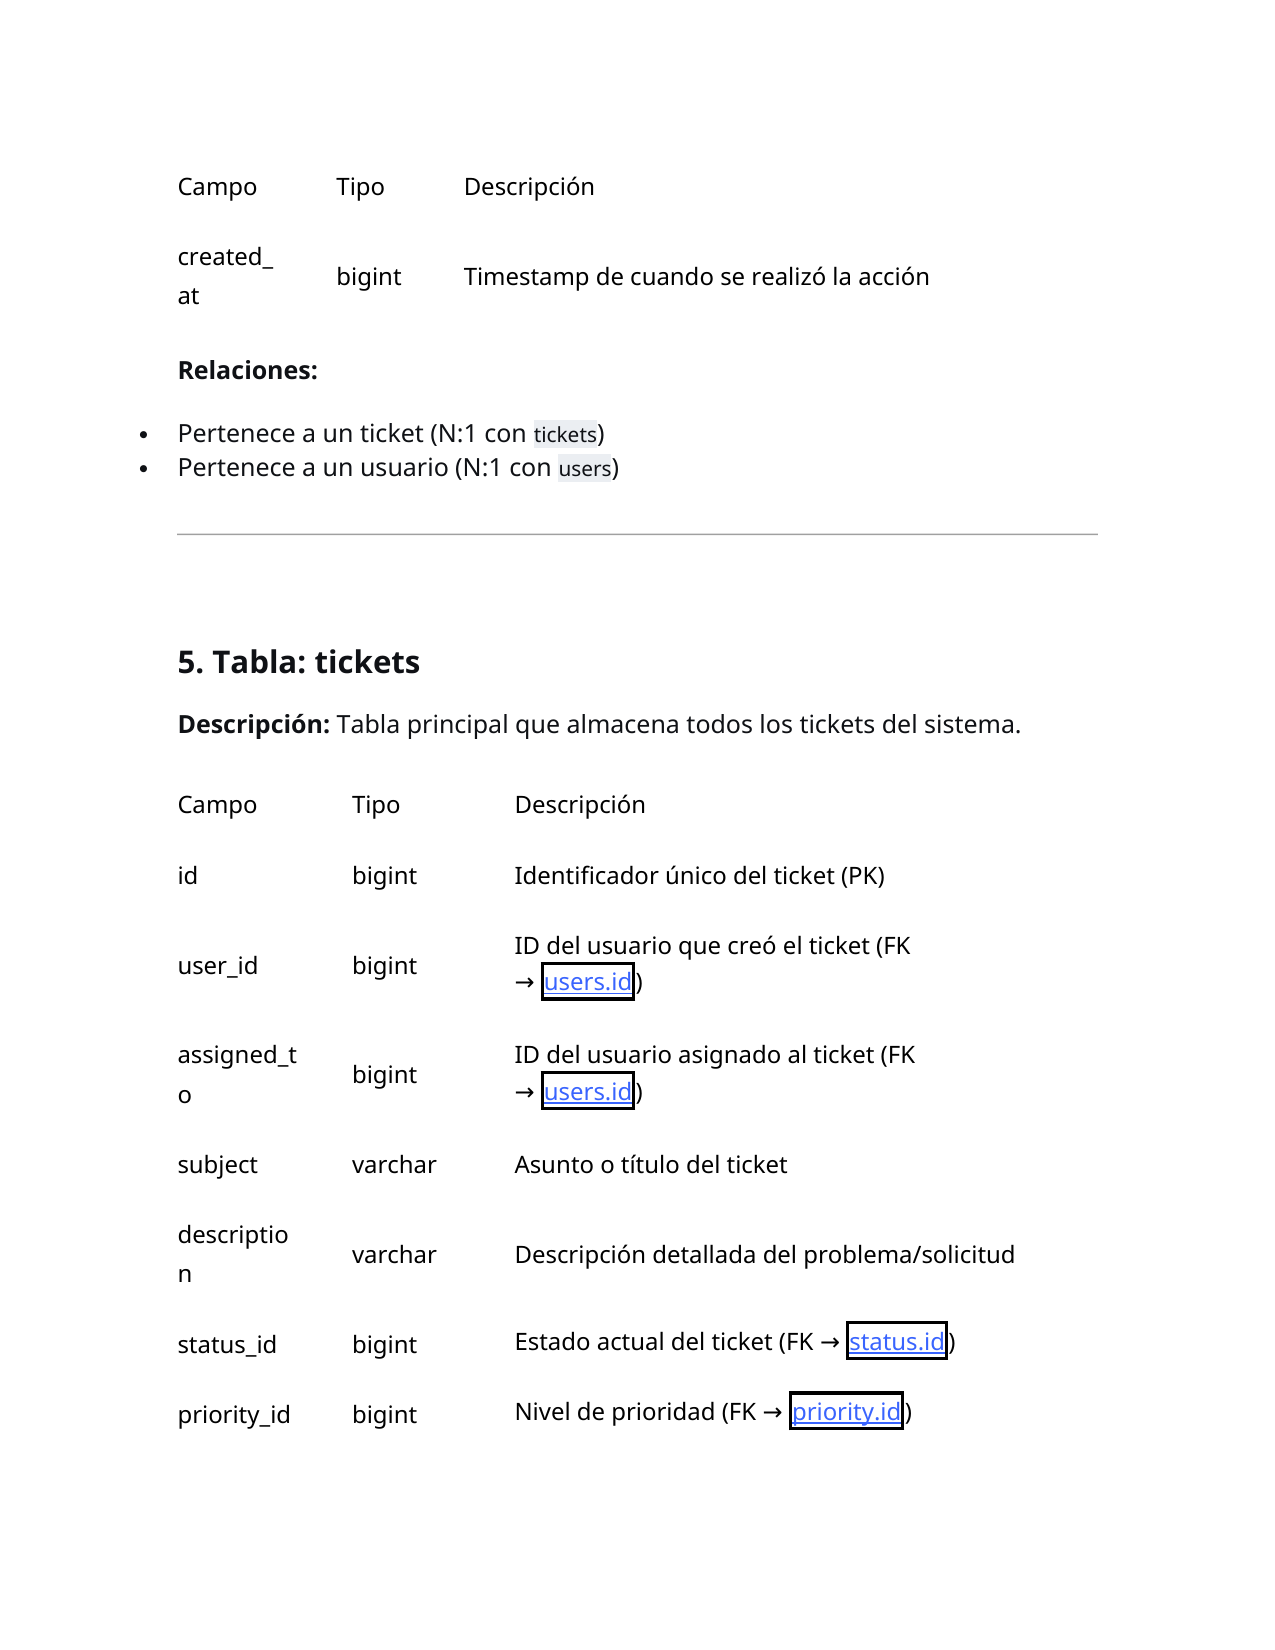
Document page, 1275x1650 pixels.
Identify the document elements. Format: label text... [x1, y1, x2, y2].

text Descripción: Tabla principal que almacena todos los tickets del sistema. [177, 707, 1098, 741]
table_cell ID del usuario que creó el ticket (FK → users.id) [489, 907, 1019, 1016]
table_cell id [177, 837, 327, 907]
table_cell ID del usuario asignado al ticket (FK → users.id) [489, 1016, 1019, 1126]
table_cell status_id [177, 1305, 327, 1376]
list Pertenece a un usuario (N:1 con users) [140, 449, 1098, 484]
table_cell bigint [327, 907, 489, 1016]
table_cell Descripción detallada del problema/solicitud [489, 1196, 1019, 1305]
table_cell bigint [311, 218, 438, 327]
table_cell bigint [327, 1376, 489, 1446]
table_cell description [177, 1196, 327, 1305]
table_cell varchar [327, 1126, 489, 1196]
table_cell Asunto o título del ticket [489, 1126, 1019, 1196]
table_cell Nivel de prioridad (FK → priority.id) [489, 1376, 1019, 1446]
table_cell Estado actual del ticket (FK → status.id) [489, 1305, 1019, 1376]
table_cell subject [177, 1126, 327, 1196]
table_cell bigint [327, 837, 489, 907]
table_cell Timestamp de cuando se realizó la acción [439, 218, 998, 327]
table_cell created_at [177, 218, 311, 327]
table_header Campo [177, 148, 311, 218]
table_cell bigint [327, 1305, 489, 1376]
table_cell bigint [327, 1016, 489, 1126]
table_header Campo [177, 766, 327, 837]
text 5. Tabla: tickets [177, 635, 1098, 682]
table_cell priority_id [177, 1376, 327, 1446]
table_cell user_id [177, 907, 327, 1016]
table_cell varchar [327, 1196, 489, 1305]
table_cell assigned_to [177, 1016, 327, 1126]
list Pertenece a un ticket (N:1 con tickets) [140, 416, 1098, 449]
table_header Descripción [489, 766, 1019, 837]
table_header Tipo [311, 148, 438, 218]
text Relaciones: [177, 352, 1098, 386]
table_cell Identificador único del ticket (PK) [489, 837, 1019, 907]
table_header Descripción [439, 148, 998, 218]
table_header Tipo [327, 766, 489, 837]
